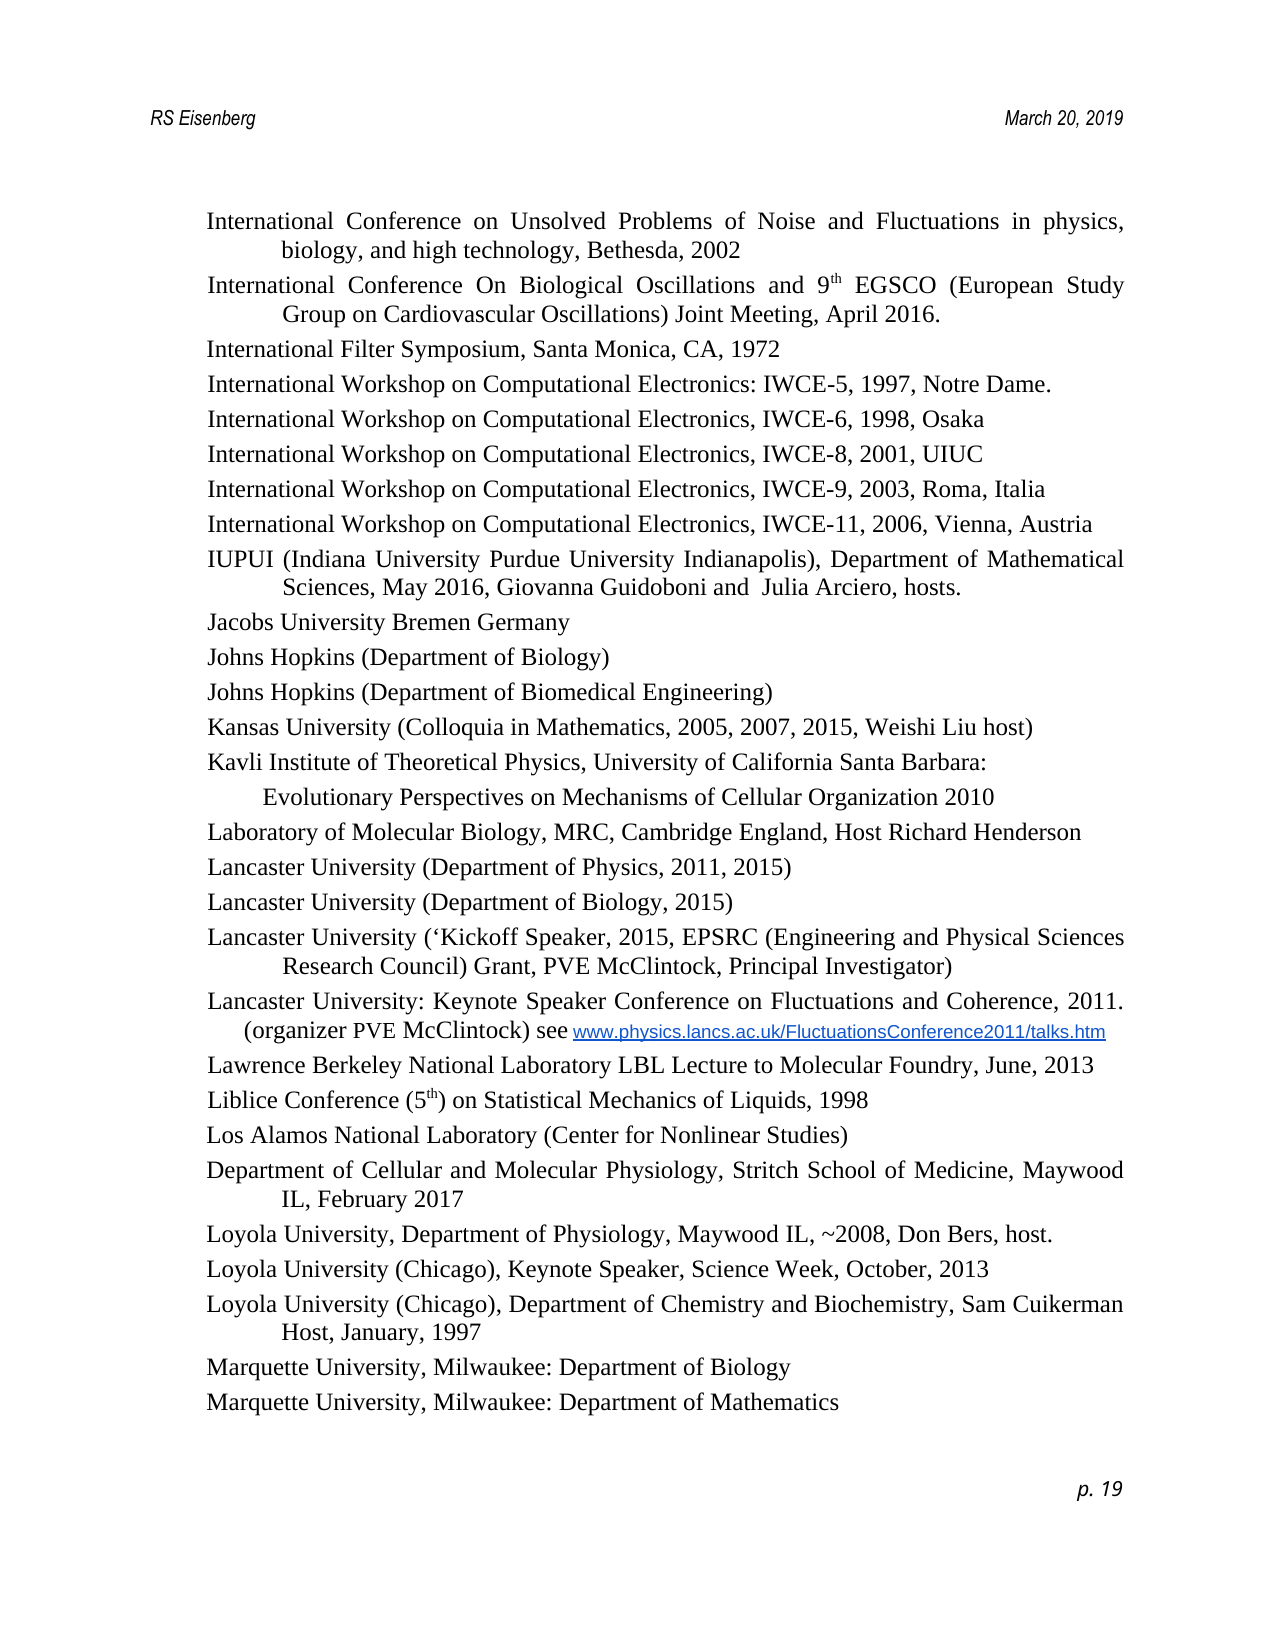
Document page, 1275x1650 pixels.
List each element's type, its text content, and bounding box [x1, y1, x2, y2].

text IUPUI (Indiana University Purdue University Indianapolis), Department of Mathematical Sciences, May 2016, Giovanna Guidoboni and Julia Arciero, hosts. [207, 544, 1125, 601]
text Johns Hopkins (Department of Biology) [207, 642, 1125, 671]
text Los Alamos National Laboratory (Center for Nonlinear Studies) [206, 1120, 1125, 1149]
text Lancaster University (Department of Biology, 2015) [207, 887, 1125, 916]
text Loyola University (Chicago), Department of Chemistry and Biochemistry, Sam Cuikerman Host, January, 1997 [206, 1289, 1125, 1346]
text Lancaster University (Department of Physics, 2011, 2015) [207, 852, 1125, 881]
text Lawrence Berkeley National Laboratory LBL Lecture to Molecular Foundry, June, 2013 [207, 1050, 1125, 1079]
text Jacobs University Bremen Germany [207, 607, 1125, 636]
text Loyola University, Department of Physiology, Maywood IL, ~2008, Don Bers, host. [206, 1219, 1125, 1247]
text Loyola University (Chicago), Keynote Speaker, Science Week, October, 2013 [206, 1254, 1125, 1282]
text Lancaster University (‘Kickoff Speaker, 2015, EPSRC (Engineering and Physical Sciences Research Council) Grant, PVE McClintock, Principal Investigator) [207, 922, 1125, 980]
text International Workshop on Computational Electronics, IWCE-9, 2003, Roma, Italia [207, 474, 1125, 502]
text International Conference On Biological Oscillations and 9th EGSCO (European Study Group on Cardiovascular Oscillations) Joint Meeting, April 2016. [207, 270, 1125, 327]
text Evolutionary Perspectives on Mechanisms of Cellular Organization 2010 [207, 782, 1125, 811]
text International Filter Symposium, Santa Monica, CA, 1972 [206, 334, 1125, 362]
text International Workshop on Computational Electronics, IWCE-6, 1998, Osaka [207, 404, 1125, 432]
text Lancaster University: Keynote Speaker Conference on Fluctuations and Coherence, 2011. (organizer PVE McClintock) see www.physics.lancs.ac.uk/FluctuationsConference2011/talks.htm [207, 986, 1125, 1044]
text Department of Cellular and Molecular Physiology, Stritch School of Medicine, Maywood IL, February 2017 [206, 1155, 1125, 1212]
text Laboratory of Molecular Biology, MRC, Cambridge England, Host Richard Henderson [207, 817, 1125, 846]
text International Workshop on Computational Electronics, IWCE-8, 2001, UIUC [207, 439, 1125, 467]
text Kavli Institute of Theoretical Physics, University of California Santa Barbara: [207, 747, 1125, 776]
text International Workshop on Computational Electronics: IWCE-5, 1997, Notre Dame. [207, 369, 1125, 397]
text Marquette University, Milwaukee: Department of Mathematics [206, 1387, 1125, 1416]
text Marquette University, Milwaukee: Department of Biology [206, 1352, 1125, 1381]
text International Conference on Unsolved Problems of Noise and Fluctuations in physics, biology, and high technology, Bethesda, 2002 [206, 206, 1125, 264]
text Kansas University (Colloquia in Mathematics, 2005, 2007, 2015, Weishi Liu host) [207, 712, 1125, 741]
text Liblice Conference (5th) on Statistical Mechanics of Liquids, 1998 [207, 1085, 1125, 1114]
text Johns Hopkins (Department of Biomedical Engineering) [207, 677, 1125, 706]
text International Workshop on Computational Electronics, IWCE-11, 2006, Vienna, Austria [207, 509, 1125, 537]
